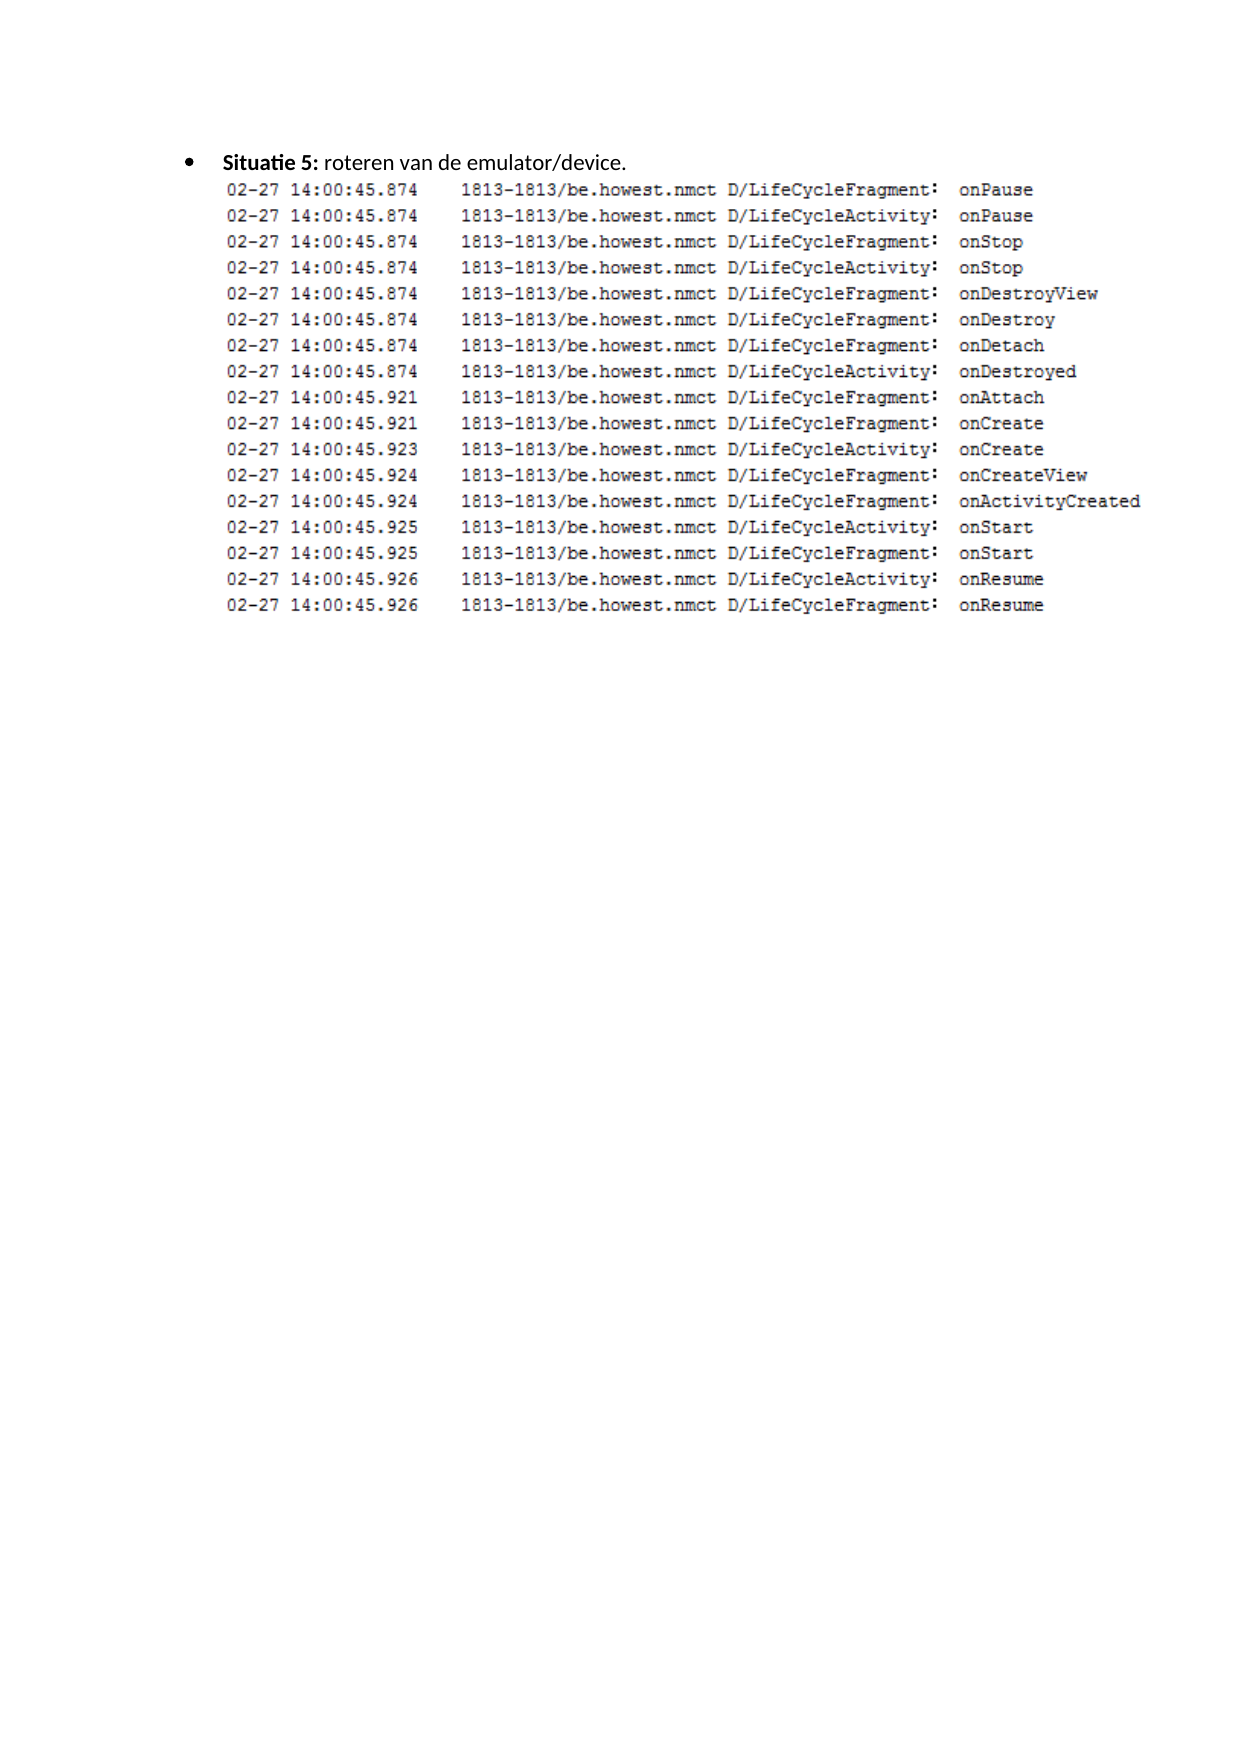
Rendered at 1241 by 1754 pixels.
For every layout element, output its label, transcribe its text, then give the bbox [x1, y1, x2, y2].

list Situatie 5: roteren van de emulator/device. [185, 148, 1093, 176]
picture [222, 179, 1168, 634]
